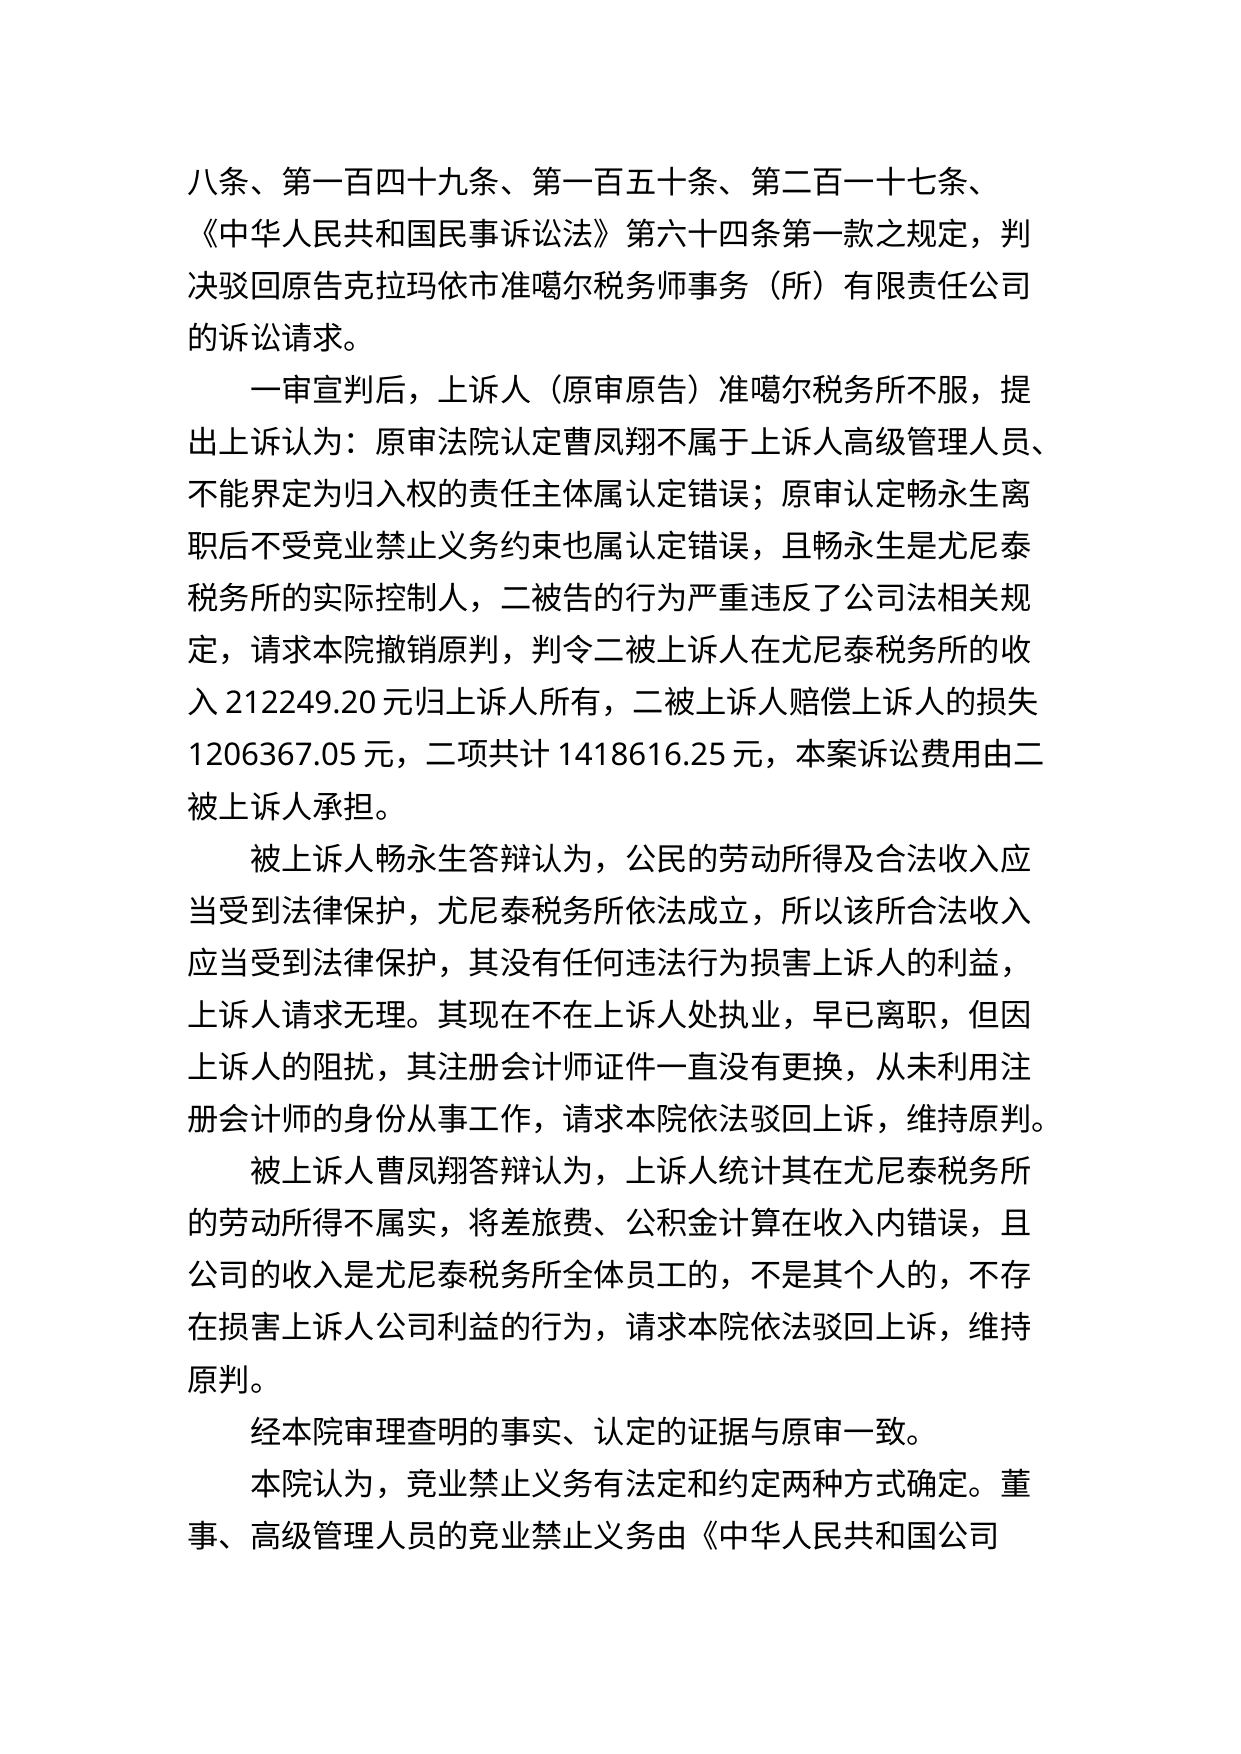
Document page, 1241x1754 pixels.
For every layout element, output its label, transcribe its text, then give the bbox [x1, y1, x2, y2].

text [187, 150, 1053, 358]
text 被上诉人曹凤翔答辩认为，上诉人统计其在尤尼泰税务所的劳动所得不属实，将差旅费、公积金计算在收入内错误，且公司的收入是尤尼泰税务所全体员工的，不是其个人的，不存在损害上诉人公司利益的行为，请求本院依法驳回上诉，维持原判。 [187, 1139, 1053, 1400]
text 一审宣判后，上诉人（原审原告）准噶尔税务所不服，提出上诉认为：原审法院认定曹凤翔不属于上诉人高级管理人员、不能界定为归入权的责任主体属认定错误；原审认定畅永生离职后不受竞业禁止义务约束也属认定错误，且畅永生是尤尼泰税务所的实际控制人，二被告的行为严重违反了公司法相关规定，请求本院撤销原判，判令二被上诉人在尤尼泰税务所的收入212249.20元归上诉人所有，二被上诉人赔偿上诉人的损失1206367.05元，二项共计1418616.25元，本案诉讼费用由二被上诉人承担。 [187, 358, 1053, 827]
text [187, 1452, 1053, 1556]
text 被上诉人畅永生答辩认为，公民的劳动所得及合法收入应当受到法律保护，尤尼泰税务所依法成立，所以该所合法收入应当受到法律保护，其没有任何违法行为损害上诉人的利益，上诉人请求无理。其现在不在上诉人处执业，早已离职，但因上诉人的阻扰，其注册会计师证件一直没有更换，从未利用注册会计师的身份从事工作，请求本院依法驳回上诉，维持原判。 [187, 827, 1053, 1139]
text 经本院审理查明的事实、认定的证据与原审一致。 [187, 1400, 1053, 1452]
